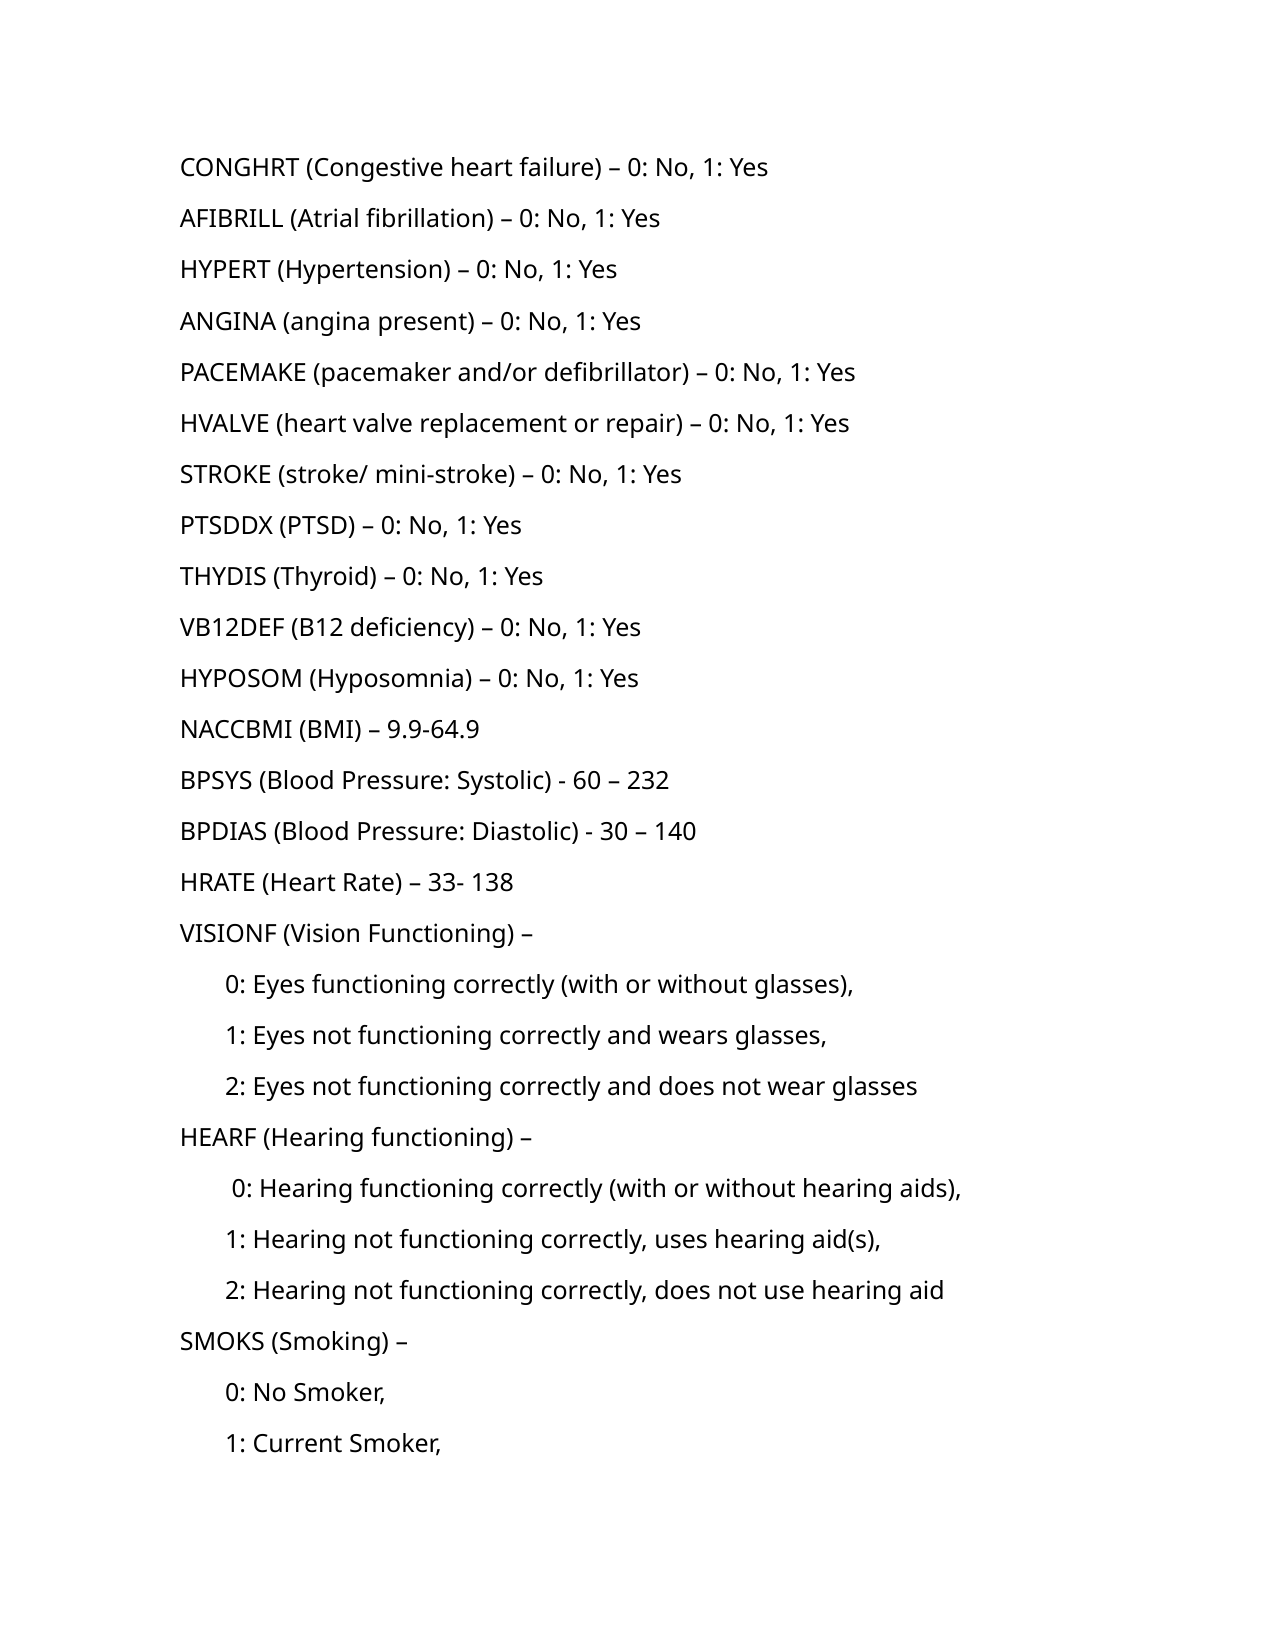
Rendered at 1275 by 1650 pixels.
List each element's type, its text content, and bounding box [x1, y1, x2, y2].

text CONGHRT (Congestive heart failure) – 0: No, 1: Yes [179, 150, 1125, 184]
text HYPOSOM (Hyposomnia) – 0: No, 1: Yes [179, 660, 1125, 694]
text PTSDDX (PTSD) – 0: No, 1: Yes [179, 507, 1125, 541]
text 0: Eyes functioning correctly (with or without glasses), [179, 967, 1125, 1001]
text 2: Hearing not functioning correctly, does not use hearing aid [179, 1273, 1125, 1307]
text AFIBRILL (Atrial fibrillation) – 0: No, 1: Yes [179, 201, 1125, 235]
text 1: Hearing not functioning correctly, uses hearing aid(s), [179, 1222, 1125, 1256]
text HYPERT (Hypertension) – 0: No, 1: Yes [179, 252, 1125, 286]
text 1: Eyes not functioning correctly and wears glasses, [179, 1018, 1125, 1052]
text NACCBMI (BMI) – 9.9-64.9 [179, 711, 1125, 746]
text BPDIAS (Blood Pressure: Diastolic) - 30 – 140 [179, 813, 1125, 848]
text 1: Current Smoker, [179, 1426, 1125, 1460]
text HVALVE (heart valve replacement or repair) – 0: No, 1: Yes [179, 405, 1125, 439]
text 2: Eyes not functioning correctly and does not wear glasses [179, 1069, 1125, 1103]
text HRATE (Heart Rate) – 33- 138 [179, 864, 1125, 899]
text VB12DEF (B12 deficiency) – 0: No, 1: Yes [179, 609, 1125, 643]
text ANGINA (angina present) – 0: No, 1: Yes [179, 303, 1125, 337]
text BPSYS (Blood Pressure: Systolic) - 60 – 232 [179, 762, 1125, 797]
text HEARF (Hearing functioning) – [179, 1120, 1125, 1154]
text VISIONF (Vision Functioning) – [179, 916, 1125, 950]
text SMOKS (Smoking) – [179, 1324, 1125, 1358]
text THYDIS (Thyroid) – 0: No, 1: Yes [179, 558, 1125, 592]
text PACEMAKE (pacemaker and/or defibrillator) – 0: No, 1: Yes [179, 354, 1125, 388]
text 0: No Smoker, [179, 1375, 1125, 1409]
text STROKE (stroke/ mini-stroke) – 0: No, 1: Yes [179, 456, 1125, 490]
text 0: Hearing functioning correctly (with or without hearing aids), [179, 1171, 1125, 1205]
